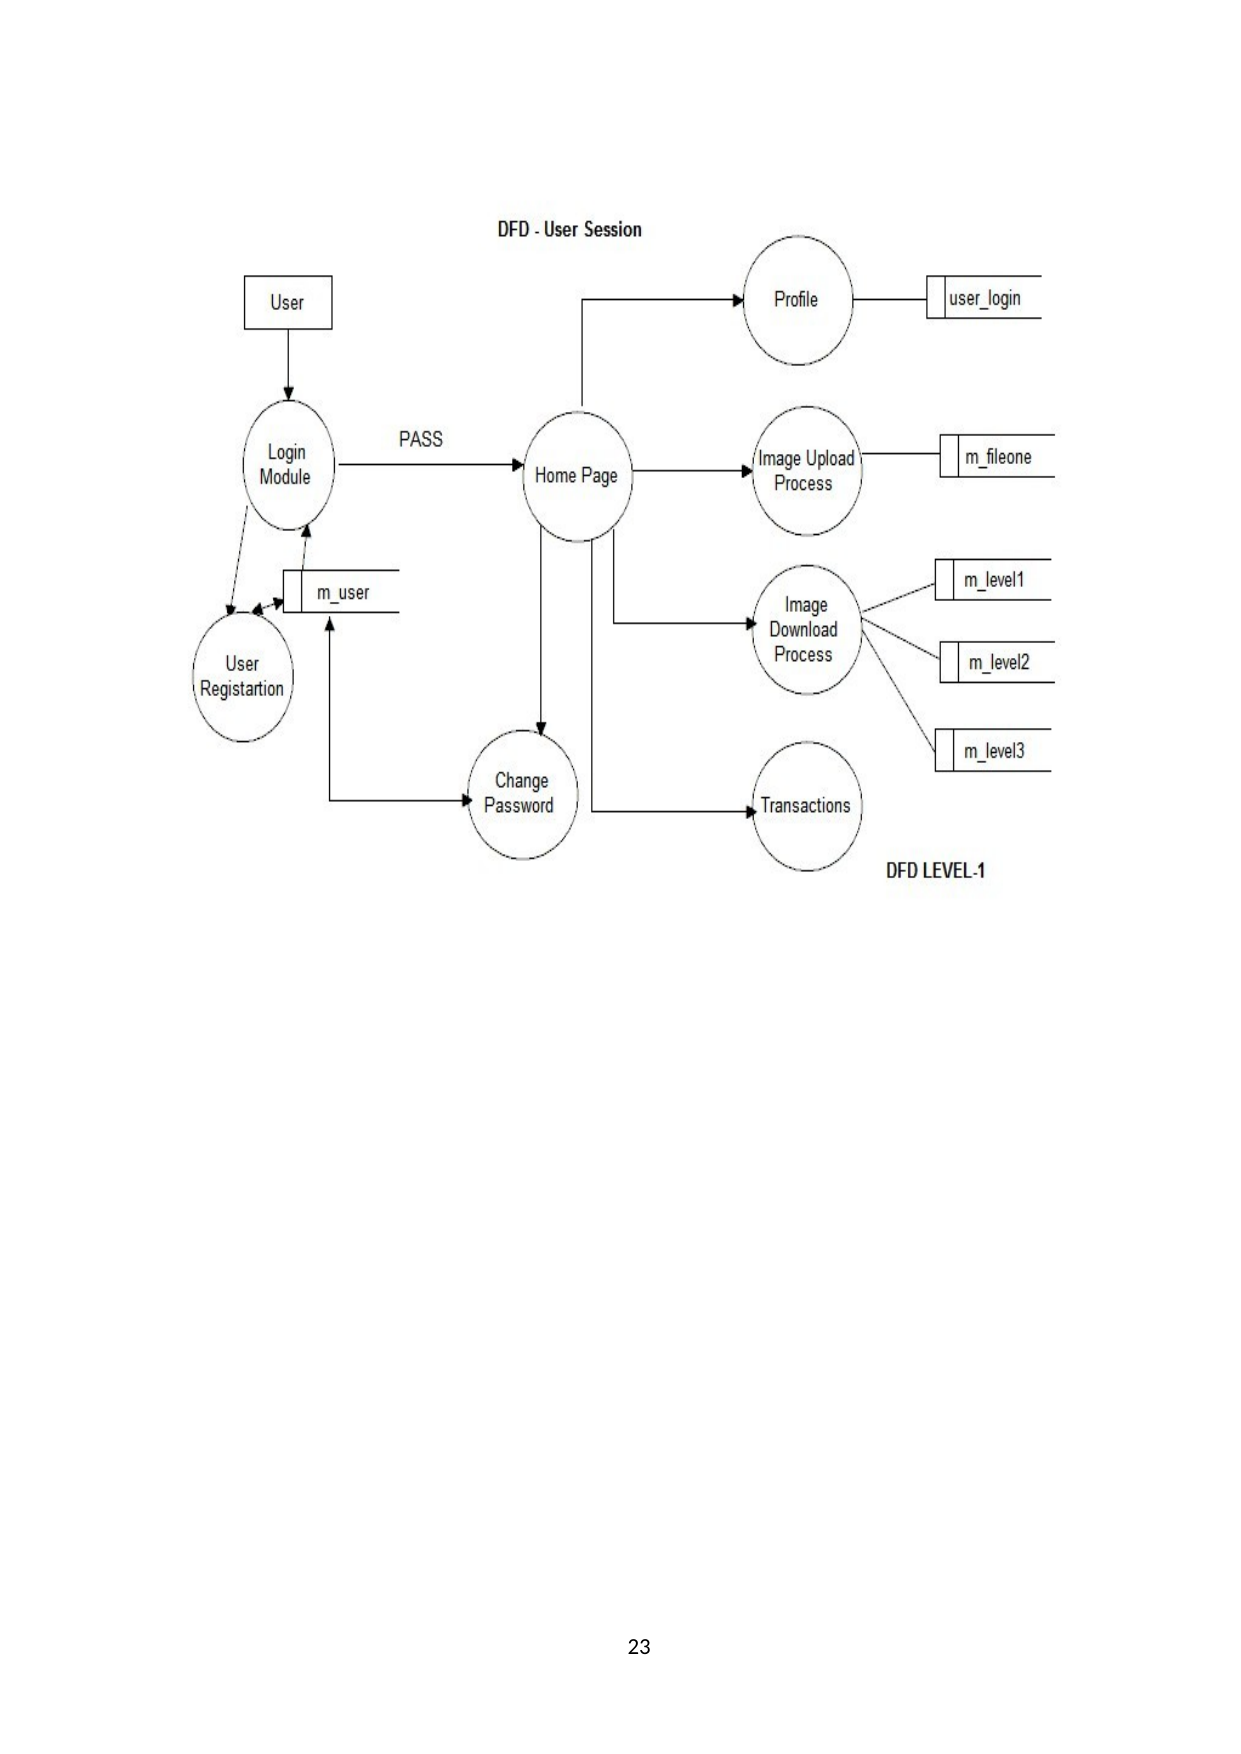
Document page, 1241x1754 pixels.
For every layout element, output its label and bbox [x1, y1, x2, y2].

picture [187, 177, 1150, 945]
